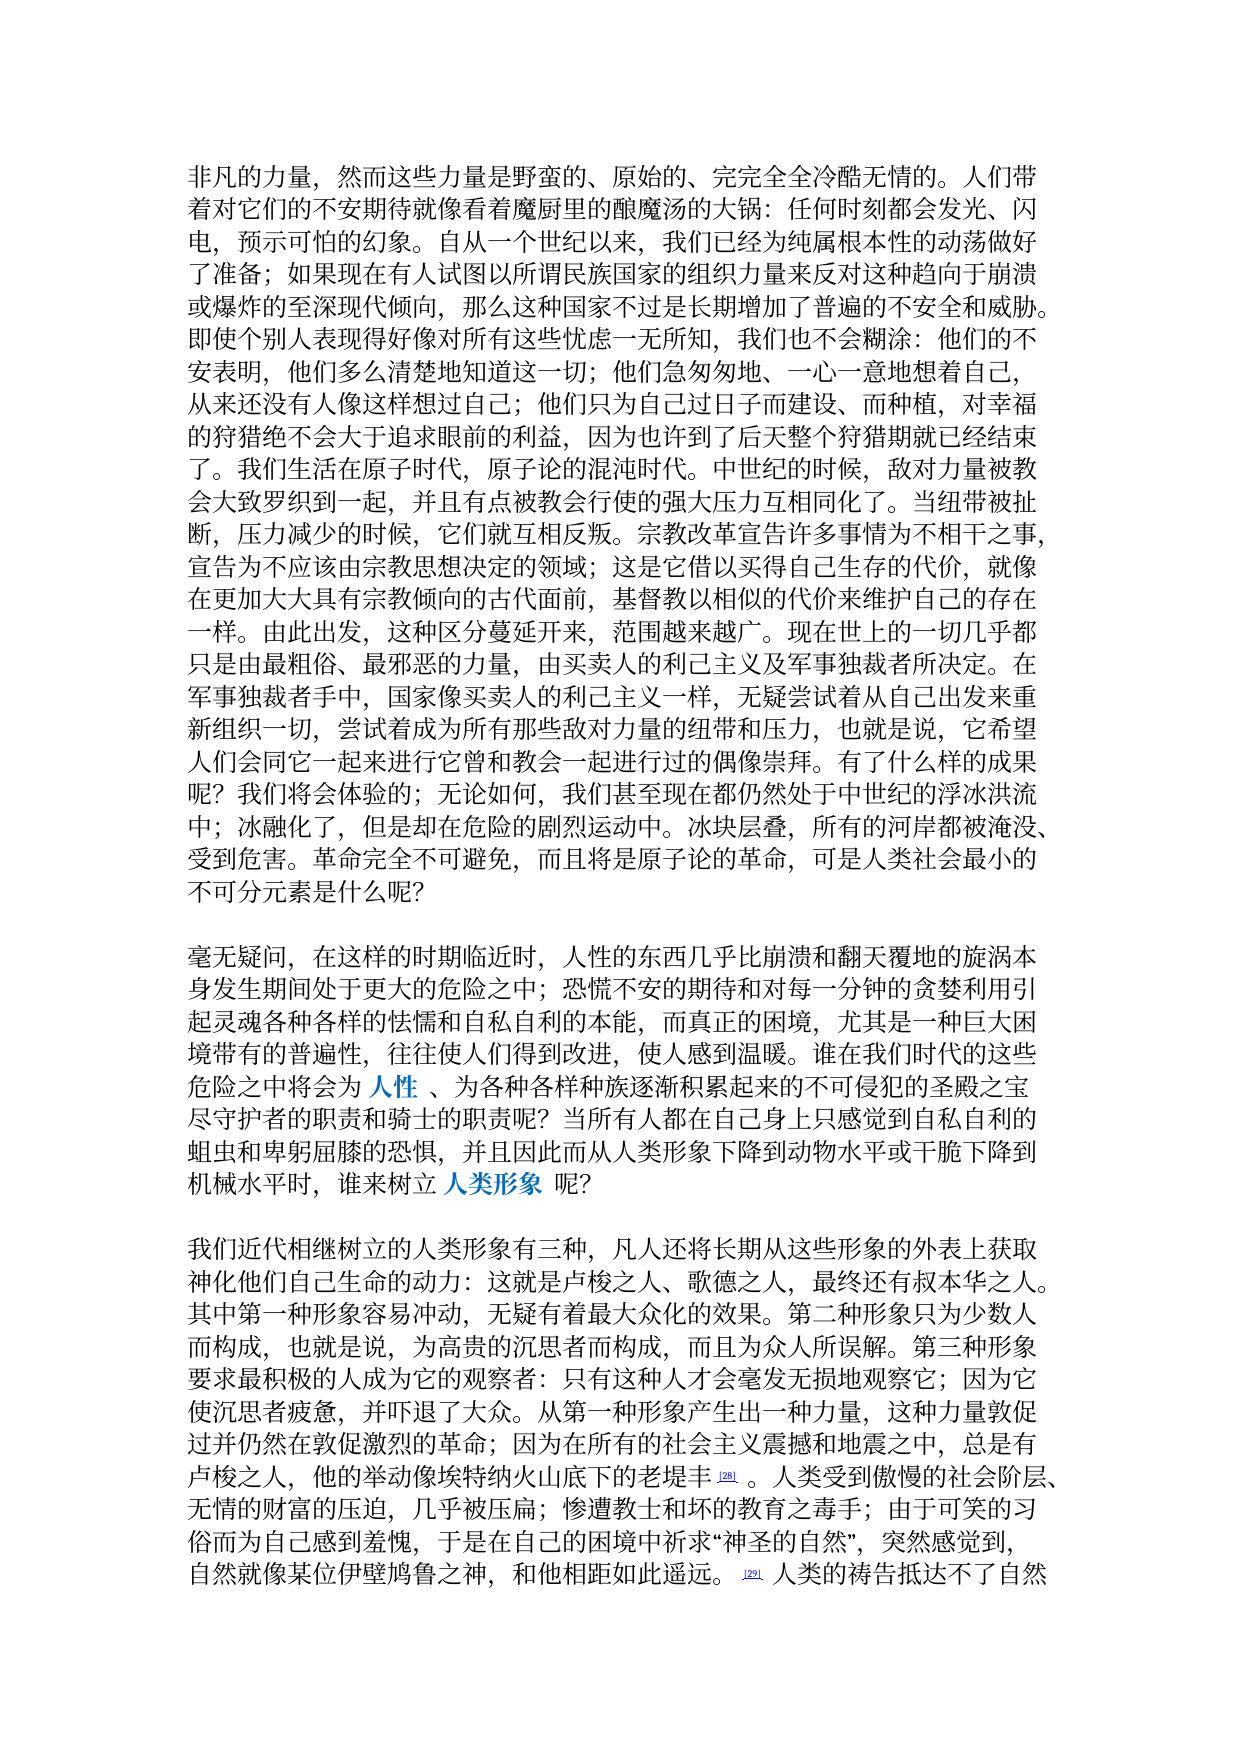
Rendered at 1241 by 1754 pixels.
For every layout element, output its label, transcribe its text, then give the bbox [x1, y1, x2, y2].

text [187, 162, 1053, 909]
text 毫无疑问，在这样的时期临近时，人性的东西几乎比崩溃和翻天覆地的旋涡本身发生期间处于更大的危险之中；恐慌不安的期待和对每一分钟的贪婪利用引起灵魂各种各样的怯懦和自私自利的本能，而真正的困境，尤其是一种巨大困境带有的普遍性，往往使人们得到改进，使人感到温暖。谁在我们时代的这些危险之中将会为 人性 、为各种各样种族逐渐积累起来的不可侵犯的圣殿之宝尽守护者的职责和骑士的职责呢？当所有人都在自己身上只感觉到自私自利的蛆虫和卑躬屈膝的恐惧，并且因此而从人类形象下降到动物水平或干脆下降到机械水平时，谁来树立 人类形象 呢？ [187, 942, 1053, 1202]
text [187, 1234, 1053, 1592]
